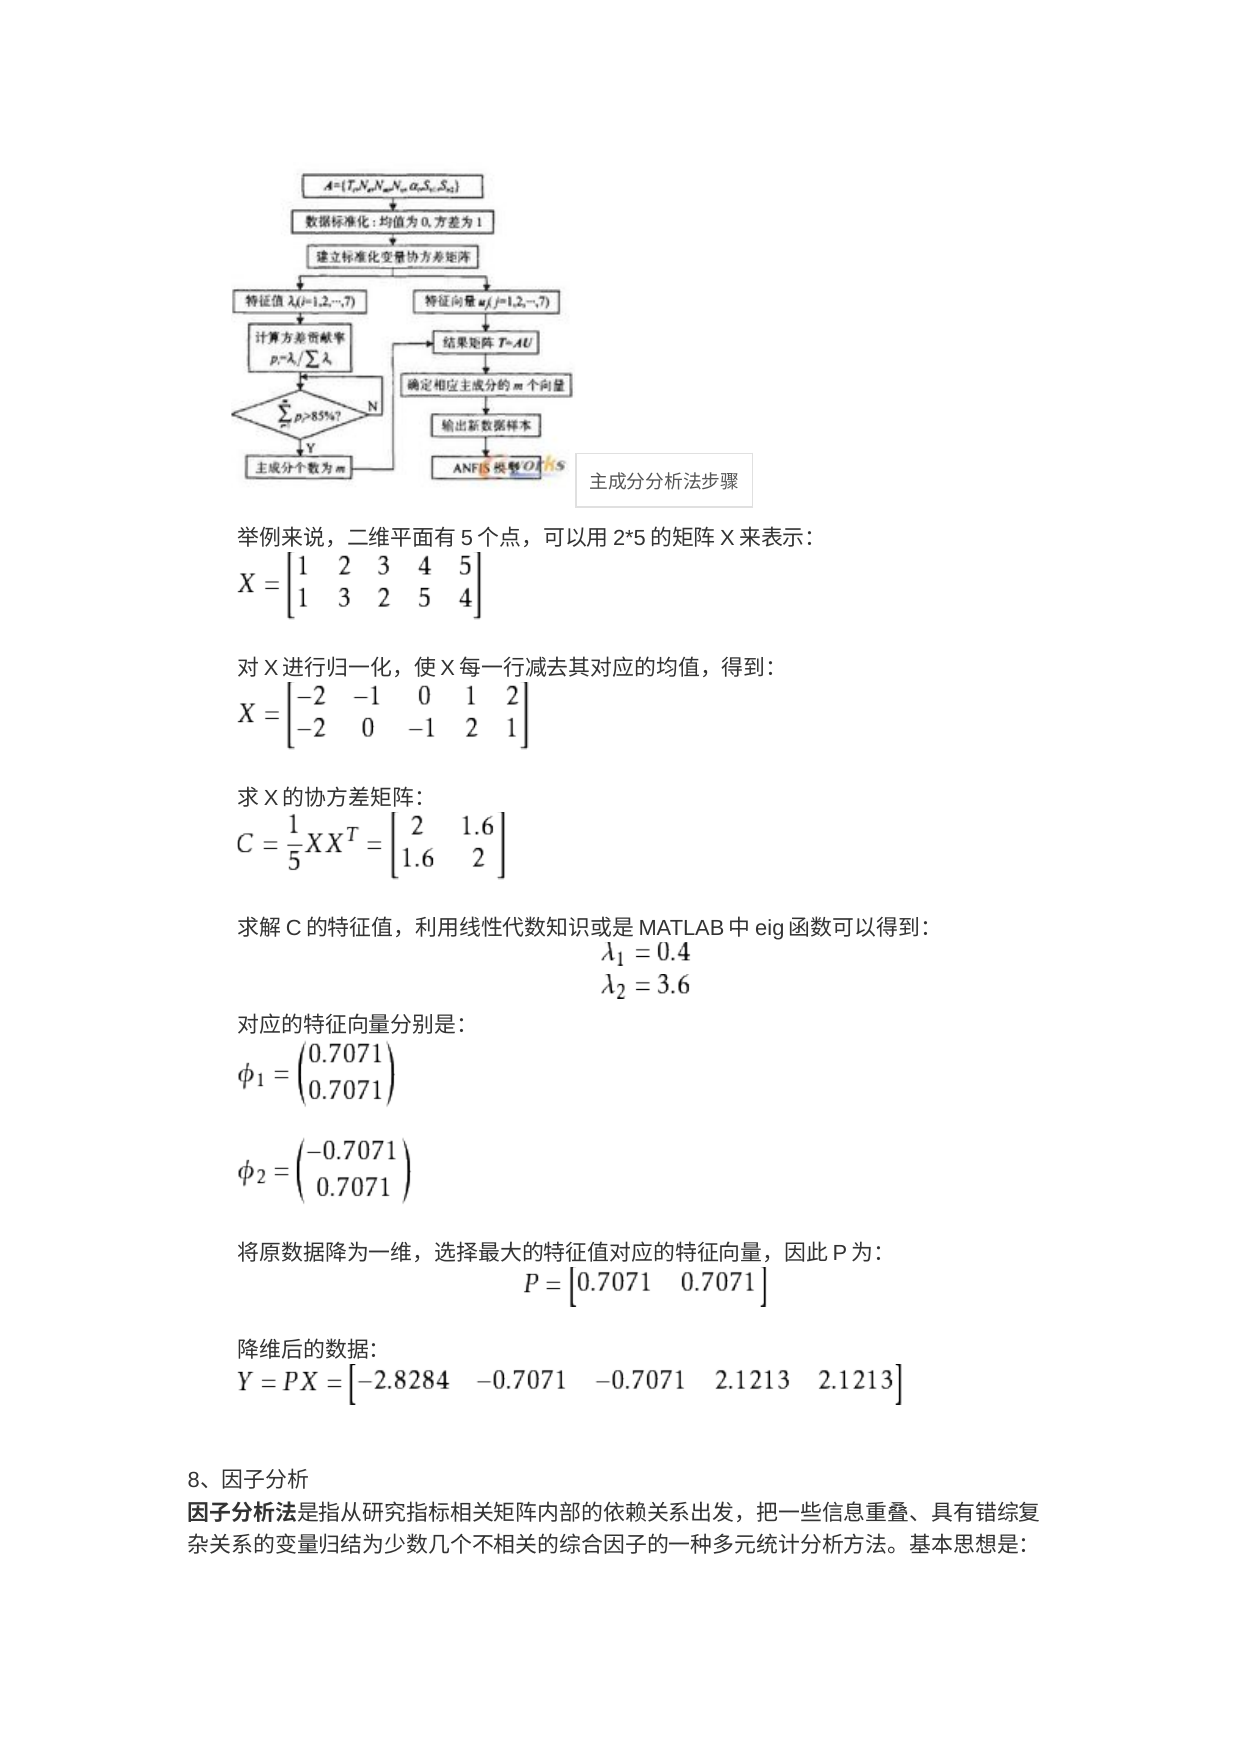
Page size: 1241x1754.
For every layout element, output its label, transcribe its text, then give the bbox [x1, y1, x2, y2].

picture [237, 812, 506, 880]
text 将原数据降为一维，选择最大的特征值对应的特征向量，因此P为： [187, 1234, 1053, 1267]
text 对X进行归一化，使X每一行减去其对应的均值，得到： [187, 649, 1053, 682]
picture [237, 1364, 902, 1405]
picture [231, 162, 575, 489]
picture [600, 974, 691, 999]
text 降维后的数据： [187, 1332, 1053, 1364]
text 8、因子分析 [187, 1462, 1053, 1494]
text 举例来说，二维平面有5个点，可以用2*5的矩阵X来表示： [187, 519, 1053, 552]
picture [523, 1267, 767, 1307]
picture [600, 942, 691, 966]
picture [237, 1137, 412, 1206]
text 对应的特征向量分别是： [187, 1007, 1053, 1039]
picture [237, 552, 482, 620]
text 求解C的特征值，利用线性代数知识或是MATLAB中eig函数可以得到： [187, 909, 1053, 942]
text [187, 1494, 1053, 1559]
picture [237, 682, 529, 750]
picture [237, 1039, 395, 1109]
text 求X的协方差矩阵： [187, 779, 1053, 812]
